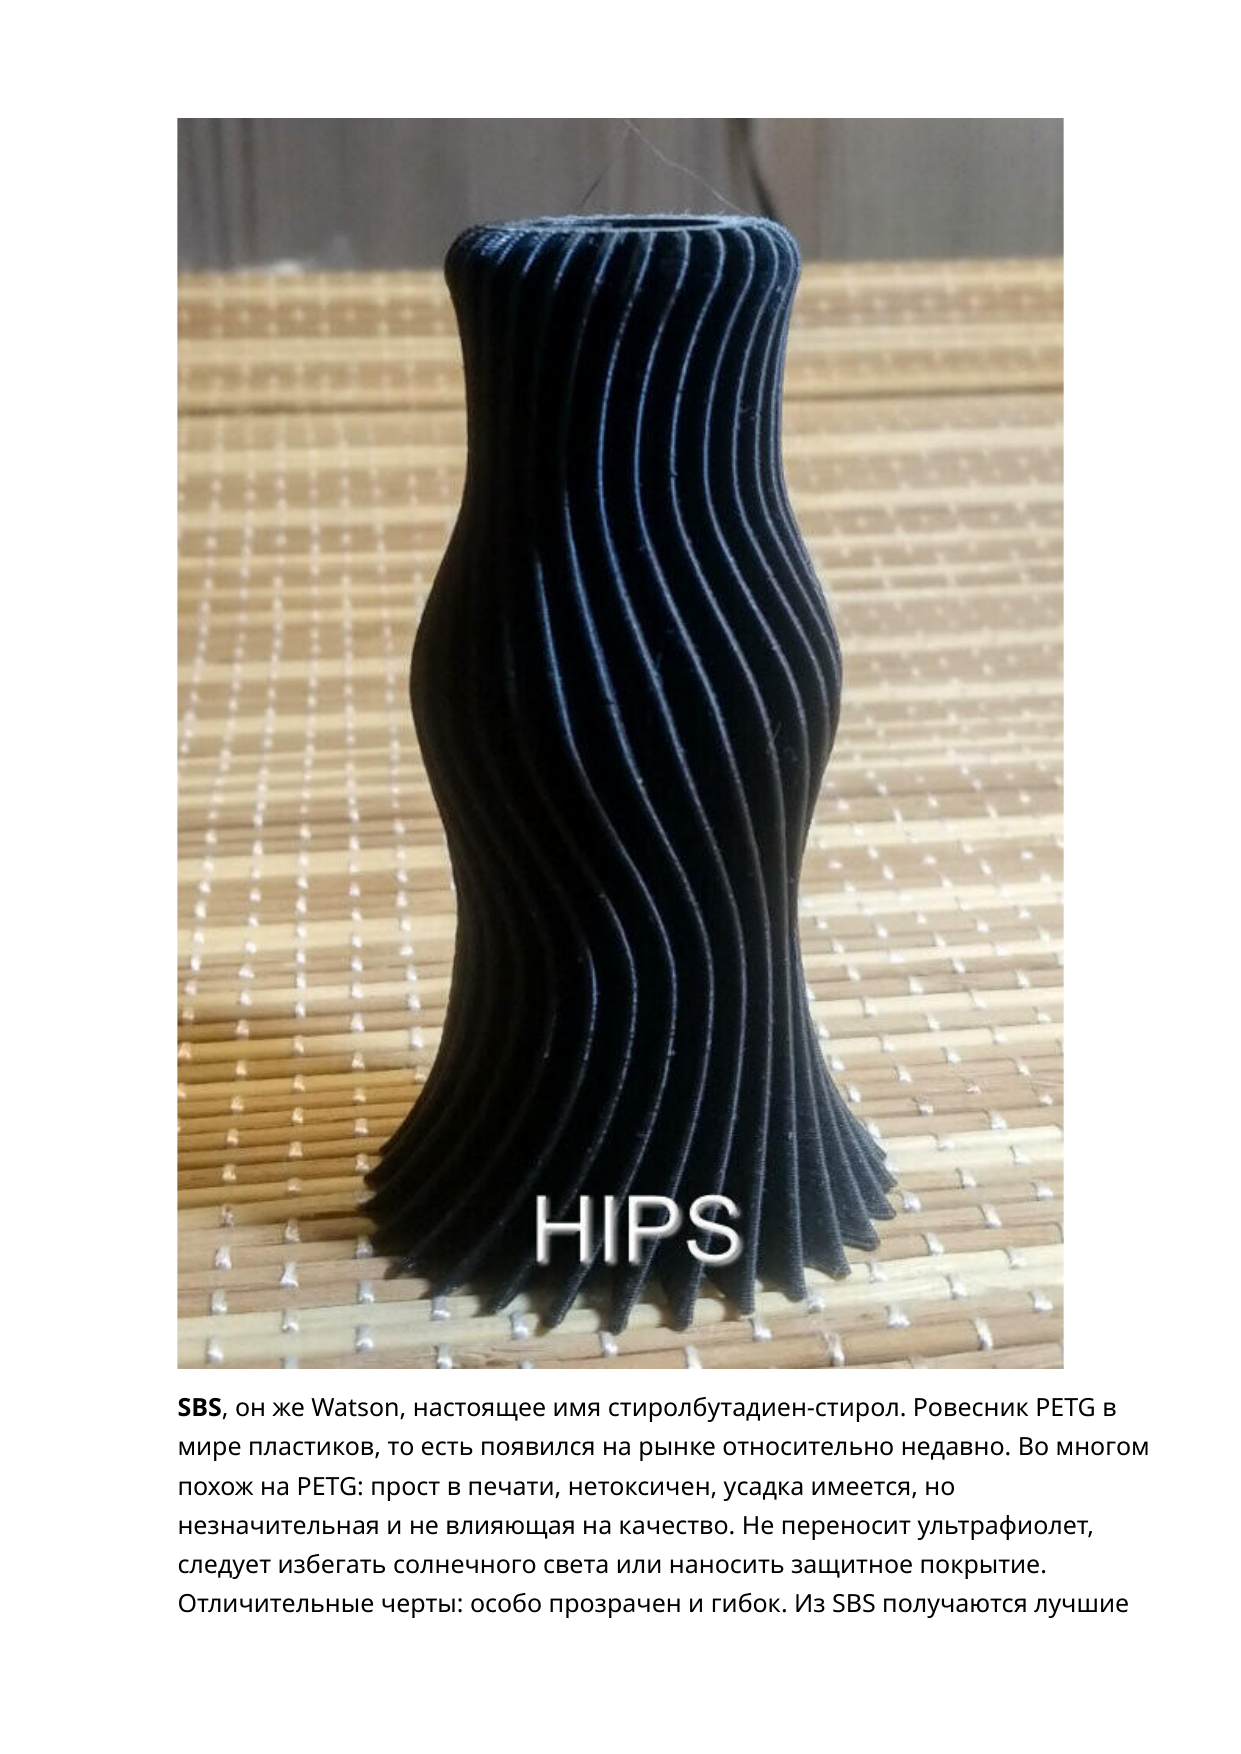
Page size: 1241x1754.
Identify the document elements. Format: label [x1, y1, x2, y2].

text [177, 1390, 1152, 1620]
picture [177, 118, 1064, 1369]
